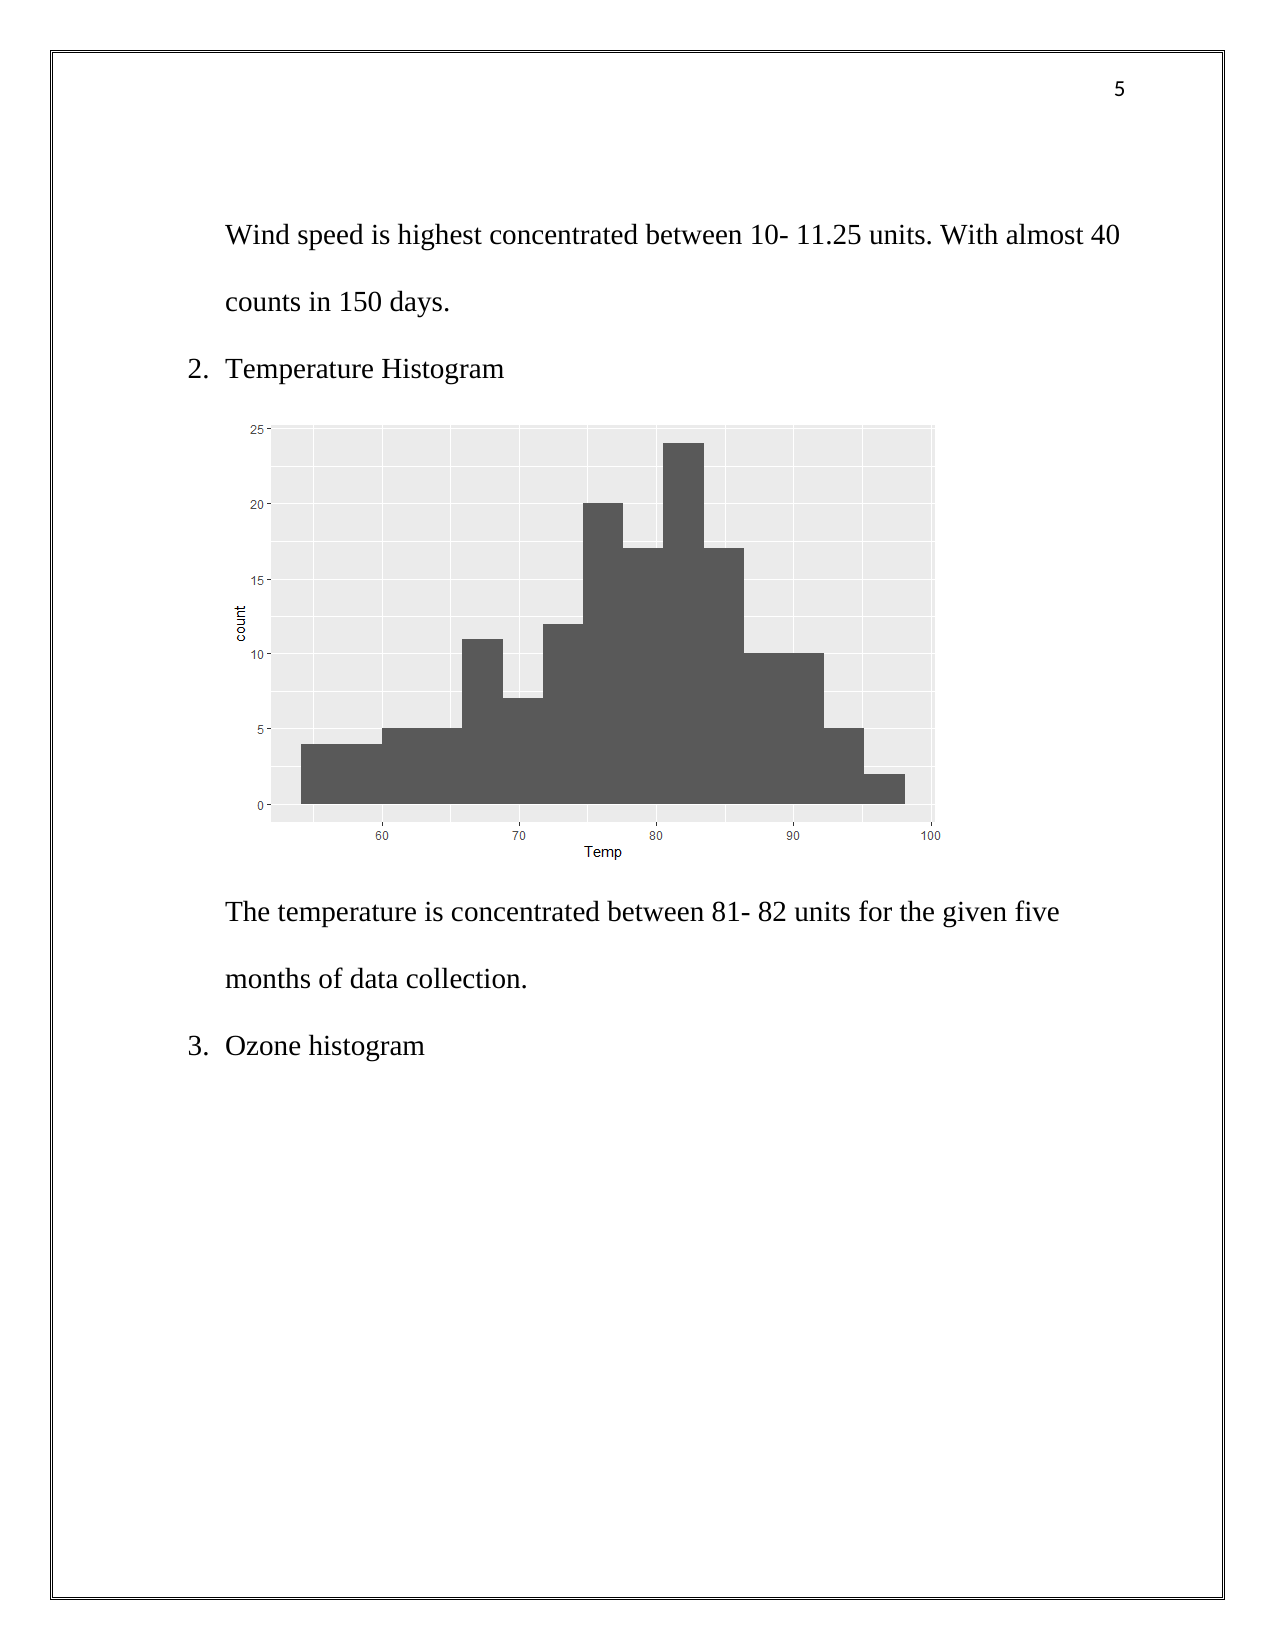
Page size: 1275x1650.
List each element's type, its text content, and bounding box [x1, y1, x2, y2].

list The temperature is concentrated between 81- 82 units for the given five months of data collection. [225, 894, 1125, 994]
list Temperature Histogram [187, 351, 1125, 385]
list Wind speed is highest concentrated between 10- 11.25 units. With almost 40 counts in 150 days. [225, 217, 1125, 318]
picture [225, 418, 942, 866]
list Ozone histogram [187, 1028, 1125, 1062]
